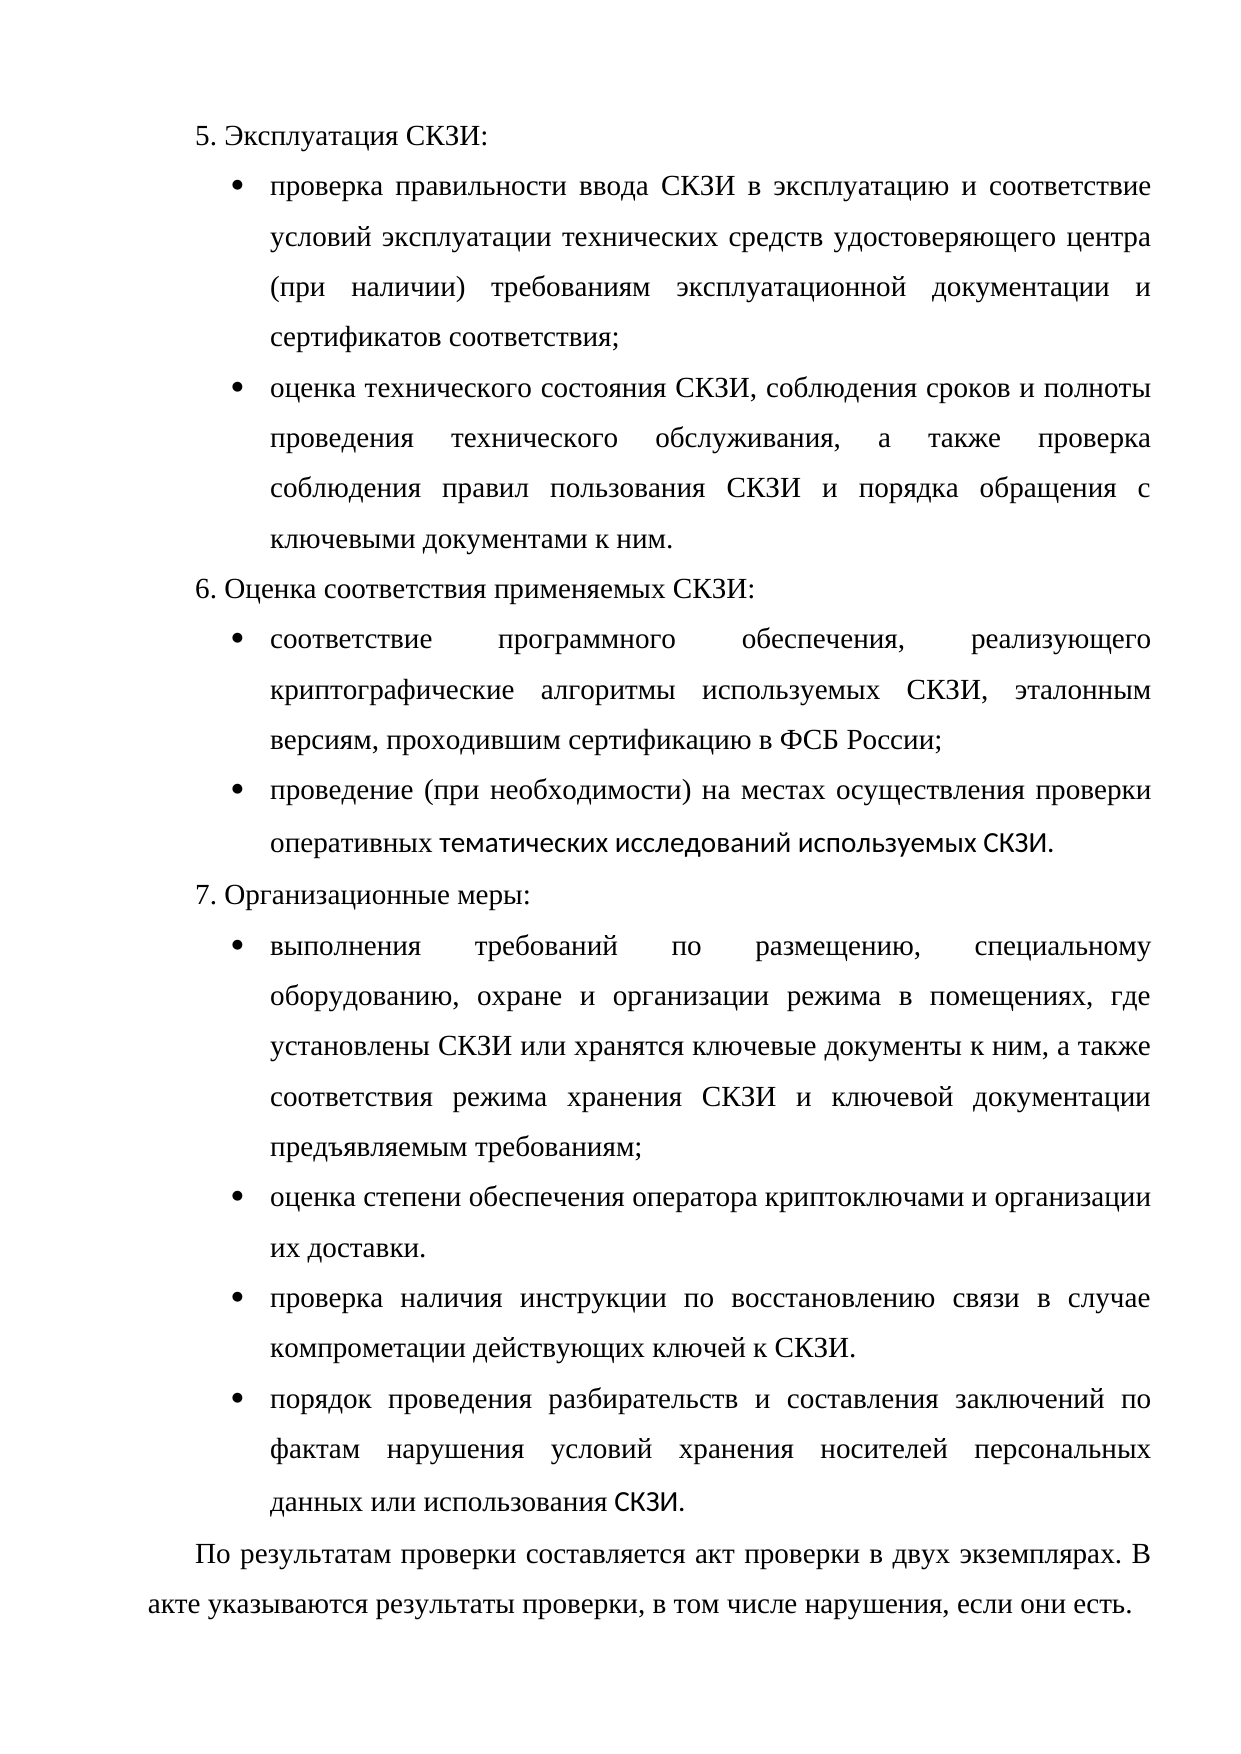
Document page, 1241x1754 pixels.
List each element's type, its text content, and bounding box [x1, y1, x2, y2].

list выполнения требований по размещению, специальному оборудованию, охране и организации режима в помещениях, где установлены СКЗИ или хранятся ключевые документы к ним, а также соответствия режима хранения СКЗИ и ключевой документации предъявляемым требованиям; [232, 928, 1152, 1163]
text По результатам проверки составляется акт проверки в двух экземплярах. В акте указываются результаты проверки, в том числе нарушения, если они есть. [148, 1536, 1152, 1620]
list проверка правильности ввода СКЗИ в эксплуатацию и соответствие условий эксплуатации технических средств удостоверяющего центра (при наличии) требованиям эксплуатационной документации и сертификатов соответствия; [232, 168, 1152, 353]
list проведение (при необходимости) на местах осуществления проверки оперативных тематических исследований используемых СКЗИ. [232, 772, 1152, 859]
text 5. Эксплуатация СКЗИ: [148, 118, 1152, 152]
list оценка степени обеспечения оператора криптоключами и организации их доставки. [232, 1179, 1152, 1263]
list проверка наличия инструкции по восстановлению связи в случае компрометации действующих ключей к СКЗИ. [232, 1280, 1152, 1364]
list оценка технического состояния СКЗИ, соблюдения сроков и полноты проведения технического обслуживания, а также проверка соблюдения правил пользования СКЗИ и порядка обращения с ключевыми документами к ним. [232, 370, 1152, 554]
text 6. Оценка соответствия применяемых СКЗИ: [148, 571, 1152, 605]
list порядок проведения разбирательств и составления заключений по фактам нарушения условий хранения носителей персональных данных или использования СКЗИ. [232, 1381, 1152, 1518]
text 7. Организационные меры: [148, 877, 1152, 911]
list соответствие программного обеспечения, реализующего криптографические алгоритмы используемых СКЗИ, эталонным версиям, проходившим сертификацию в ФСБ России; [232, 621, 1152, 756]
